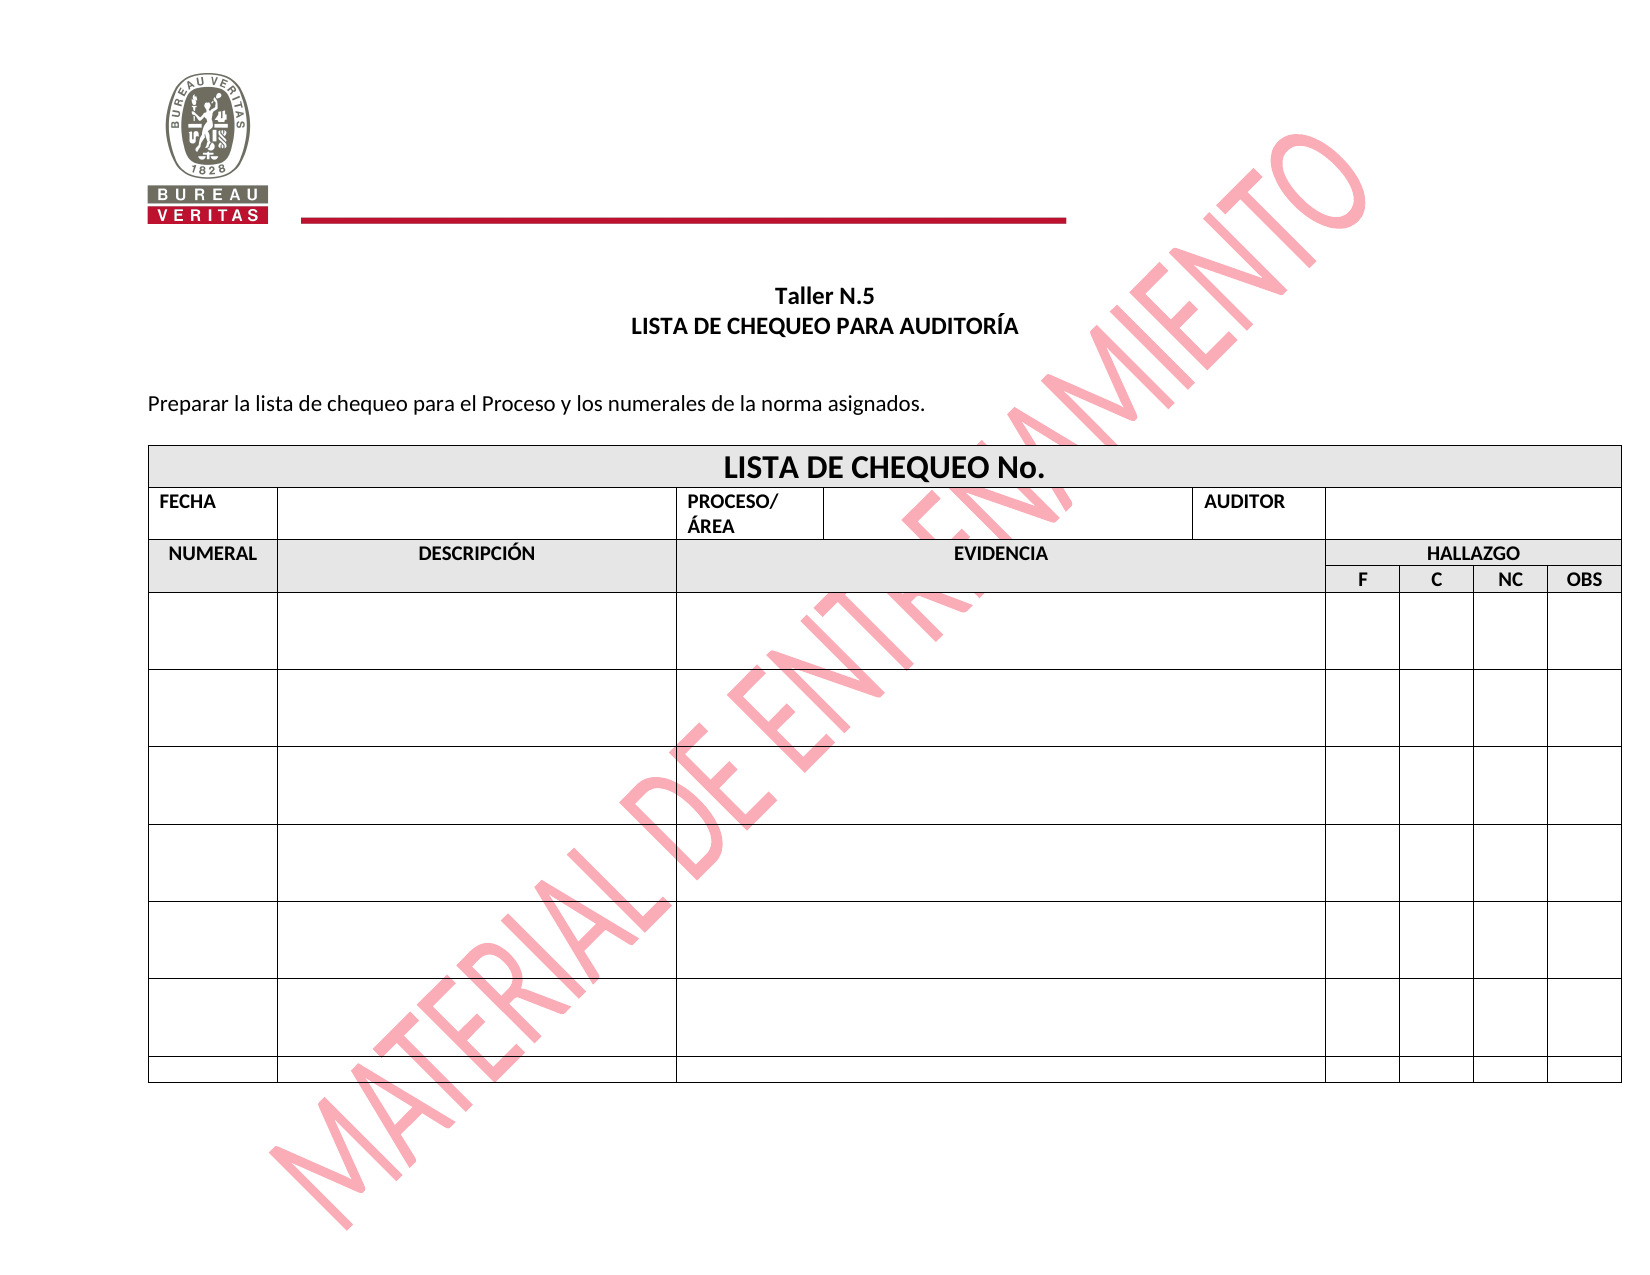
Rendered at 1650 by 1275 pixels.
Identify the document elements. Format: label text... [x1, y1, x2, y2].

table_cell [1474, 825, 1547, 901]
table_cell [677, 825, 1325, 901]
text LISTA DE CHEQUEO PARA AUDITORÍA [148, 310, 1502, 341]
table_cell [149, 747, 277, 824]
table_cell [824, 488, 1192, 539]
table_cell [1400, 747, 1473, 824]
table_cell [1474, 979, 1547, 1056]
table_cell NC [1474, 566, 1547, 592]
table_cell [1326, 488, 1621, 539]
table_header LISTA DE CHEQUEO No. [149, 446, 1621, 487]
table_cell [149, 1057, 277, 1082]
table_cell [677, 1057, 1325, 1082]
table_cell PROCESO/ÁREA [677, 488, 823, 539]
table_cell FECHA [149, 488, 277, 539]
table_cell [1400, 670, 1473, 746]
table_cell [677, 902, 1325, 978]
table_cell [677, 593, 1325, 669]
table_cell C [1400, 566, 1473, 592]
table_cell EVIDENCIA [677, 540, 1325, 592]
table_cell [278, 488, 676, 539]
table_cell HALLAZGO [1326, 540, 1621, 565]
table_cell [1326, 747, 1399, 824]
table_cell [278, 1057, 676, 1082]
table_cell [677, 670, 1325, 746]
picture [147, 73, 1067, 224]
table_cell [1474, 747, 1547, 824]
table_cell [1548, 670, 1621, 746]
table_cell NUMERAL [149, 540, 277, 592]
table_cell [1400, 825, 1473, 901]
table_cell [1326, 670, 1399, 746]
table_cell AUDITOR [1193, 488, 1325, 539]
table_cell [1400, 979, 1473, 1056]
table_cell DESCRIPCIÓN [278, 540, 676, 592]
table_cell [1548, 1057, 1621, 1082]
table_cell [278, 902, 676, 978]
table_cell [1548, 825, 1621, 901]
table_cell [278, 593, 676, 669]
table_cell [1548, 979, 1621, 1056]
table_cell [1326, 979, 1399, 1056]
table_cell [1400, 593, 1473, 669]
table_cell [149, 670, 277, 746]
table_cell [1400, 1057, 1473, 1082]
table_cell [1474, 670, 1547, 746]
text Preparar la lista de chequeo para el Proceso y los numerales de la norma asignados. [148, 389, 1502, 417]
text Taller N.5 [148, 280, 1502, 310]
table_cell [1474, 1057, 1547, 1082]
table_cell [1548, 902, 1621, 978]
table_cell [677, 979, 1325, 1056]
table_cell [1326, 1057, 1399, 1082]
table_cell [1548, 747, 1621, 824]
table_cell [1326, 593, 1399, 669]
table_cell [278, 747, 676, 824]
table_cell [149, 825, 277, 901]
table_cell [1400, 902, 1473, 978]
table_cell [1548, 593, 1621, 669]
table_cell [149, 979, 277, 1056]
table_cell [278, 825, 676, 901]
table_cell F [1326, 566, 1399, 592]
table_cell [1326, 902, 1399, 978]
table_cell [149, 902, 277, 978]
table_cell [677, 747, 1325, 824]
table_cell OBS [1548, 566, 1621, 592]
table_cell [278, 670, 676, 746]
table_cell [1474, 902, 1547, 978]
table_cell [149, 593, 277, 669]
table_cell [1326, 825, 1399, 901]
table_cell [278, 979, 676, 1056]
table_cell [1474, 593, 1547, 669]
